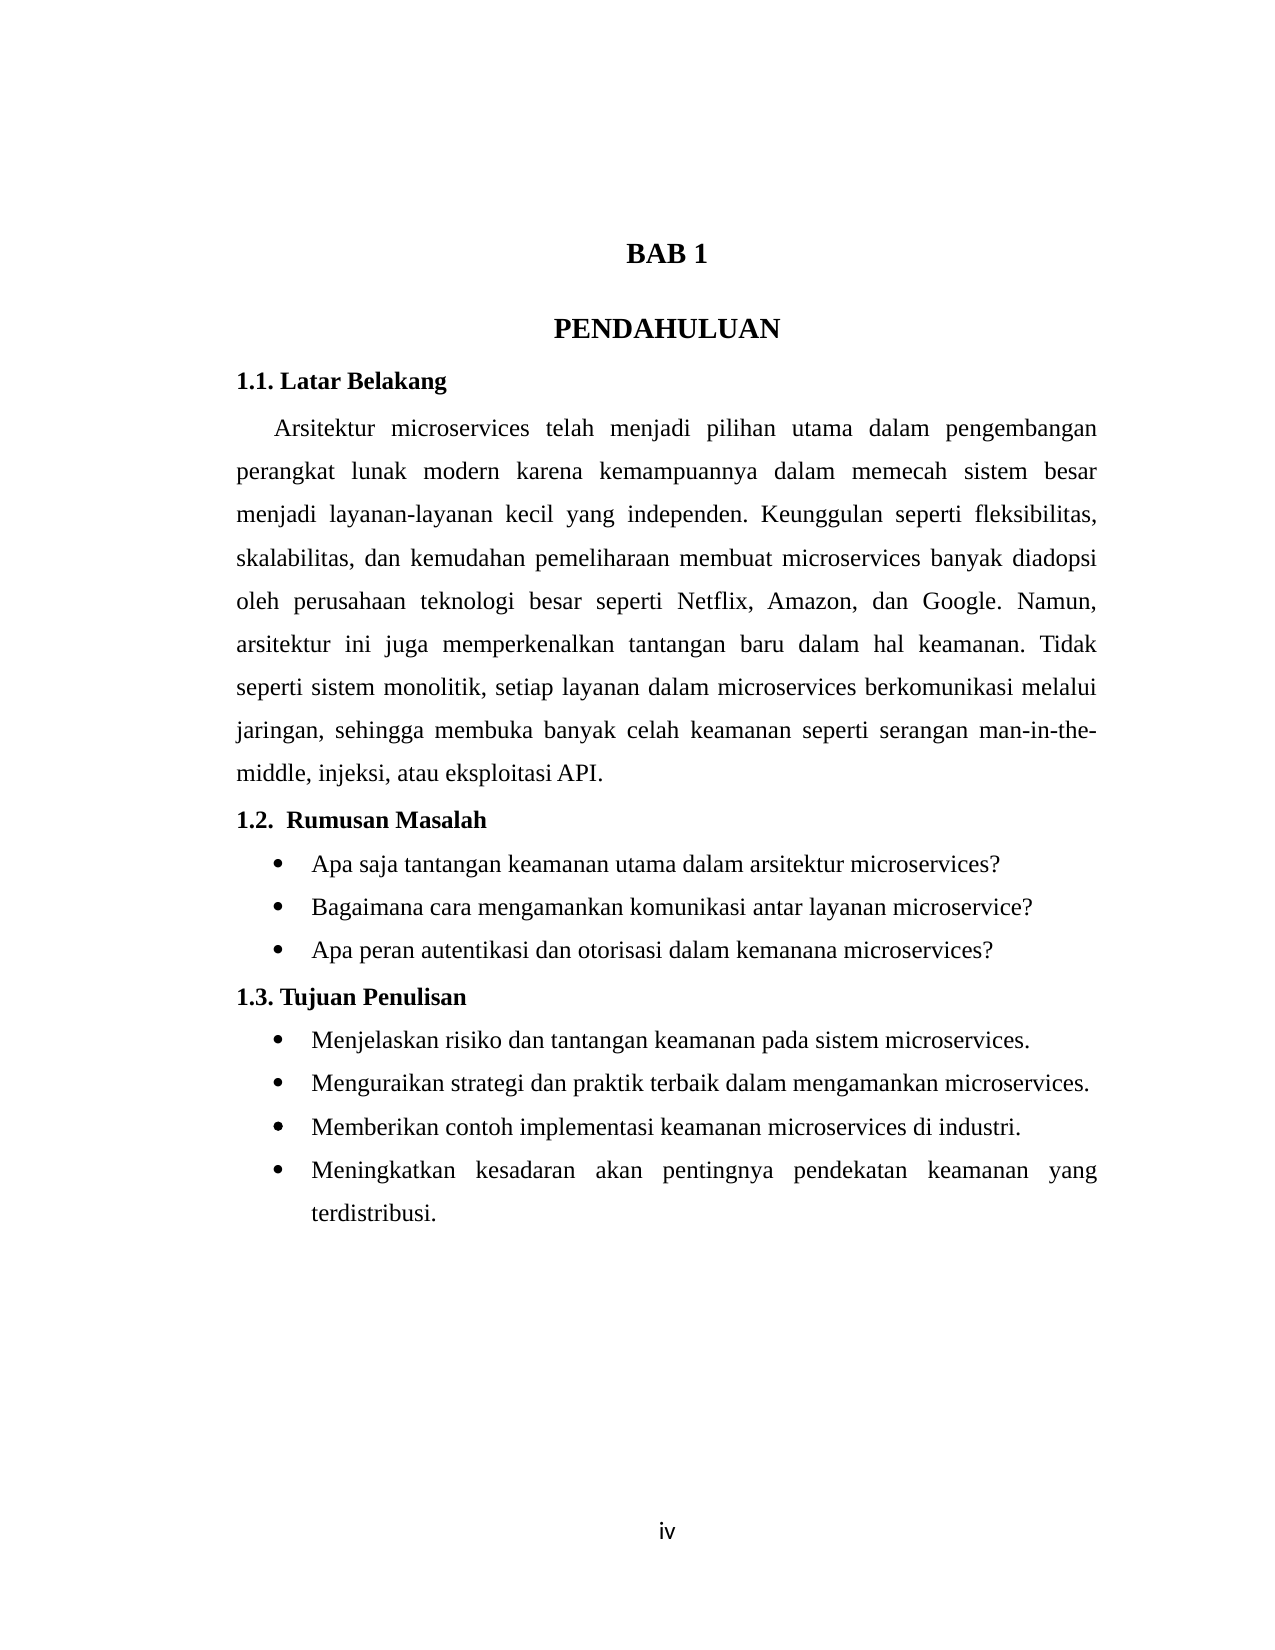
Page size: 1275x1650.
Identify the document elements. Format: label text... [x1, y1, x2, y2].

list Meningkatkan kesadaran akan pentingnya pendekatan keamanan yang terdistribusi. [274, 1155, 1098, 1227]
list Apa peran autentikasi dan otorisasi dalam kemanana microservices? [274, 935, 1098, 964]
text BAB 1 [236, 236, 1098, 270]
text 1.1. Latar Belakang [236, 366, 1098, 395]
text Arsitektur microservices telah menjadi pilihan utama dalam pengembangan perangkat lunak modern karena kemampuannya dalam memecah sistem besar menjadi layanan-layanan kecil yang independen. Keunggulan seperti fleksibilitas, skalabilitas, dan kemudahan pemeliharaan membuat microservices banyak diadopsi oleh perusahaan teknologi besar seperti Netflix, Amazon, dan Google. Namun, arsitektur ini juga memperkenalkan tantangan baru dalam hal keamanan. Tidak seperti sistem monolitik, setiap layanan dalam microservices berkomunikasi melalui jaringan, sehingga membuka banyak celah keamanan seperti serangan man-in-the-middle, injeksi, atau eksploitasi API. [236, 413, 1098, 787]
list Menjelaskan risiko dan tantangan keamanan pada sistem microservices. [274, 1025, 1098, 1054]
list Apa saja tantangan keamanan utama dalam arsitektur microservices? [274, 849, 1098, 877]
list Memberikan contoh implementasi keamanan microservices di industri. [274, 1112, 1098, 1140]
text 1.2. Rumusan Masalah [236, 806, 1098, 834]
list Menguraikan strategi dan praktik terbaik dalam mengamankan microservices. [274, 1068, 1098, 1097]
text 1.3. Tujuan Penulisan [236, 982, 1098, 1011]
list Bagaimana cara mengamankan komunikasi antar layanan microservice? [274, 892, 1098, 921]
text PENDAHULUAN [236, 312, 1098, 345]
